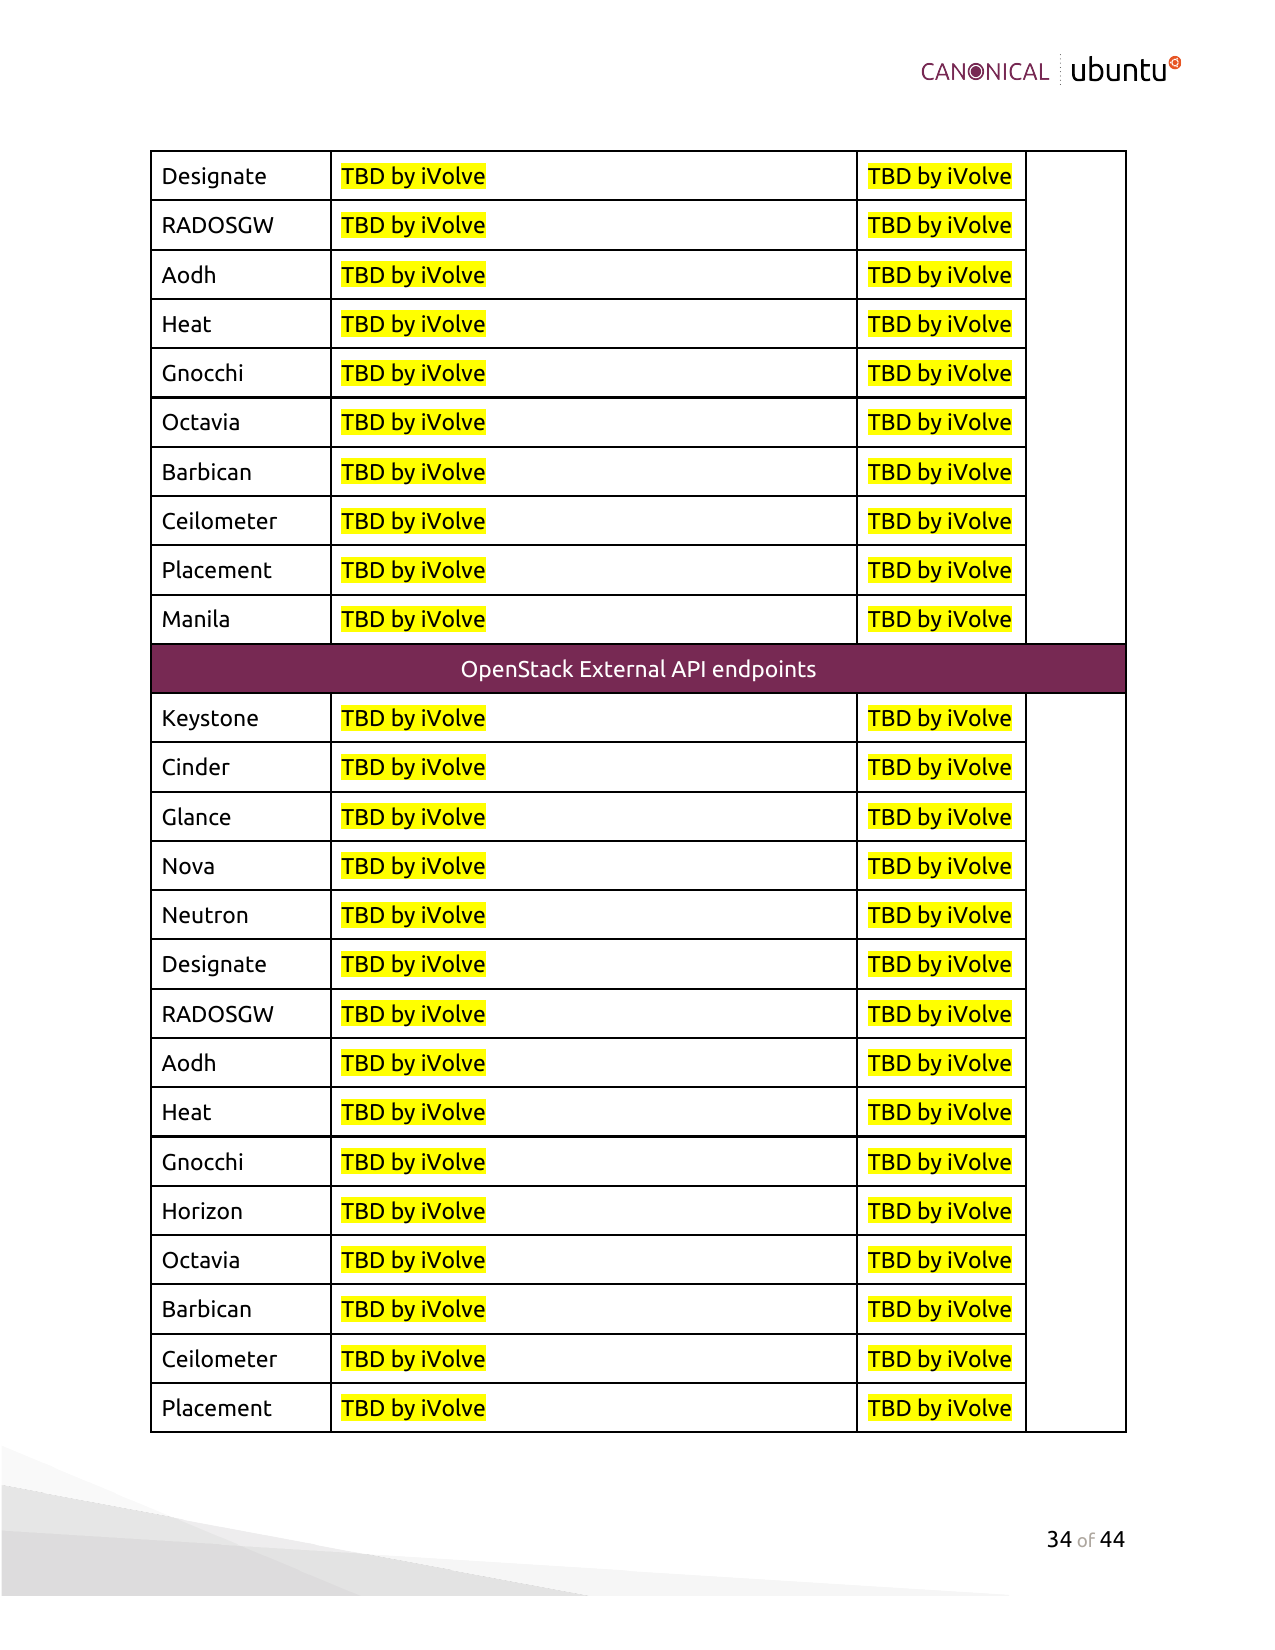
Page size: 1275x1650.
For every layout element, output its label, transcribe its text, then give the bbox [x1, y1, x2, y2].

table_cell TBD by iVolve [332, 891, 856, 938]
table_cell TBD by iVolve [858, 497, 1025, 544]
table_cell TBD by iVolve [332, 1138, 856, 1185]
table_cell Designate [152, 940, 330, 988]
table_cell Neutron [152, 891, 330, 938]
table_cell TBD by iVolve [332, 1285, 856, 1332]
table_cell TBD by iVolve [858, 842, 1025, 889]
table_cell TBD by iVolve [858, 1384, 1025, 1431]
table_cell TBD by iVolve [858, 251, 1025, 298]
table_cell Heat [152, 300, 330, 347]
table_cell Aodh [152, 251, 330, 298]
table_cell TBD by iVolve [332, 251, 856, 298]
table_cell TBD by iVolve [858, 793, 1025, 840]
table_cell TBD by iVolve [332, 497, 856, 544]
table_cell TBD by iVolve [858, 694, 1025, 741]
table_cell TBD by iVolve [858, 1088, 1025, 1135]
table_cell TBD by iVolve [858, 1187, 1025, 1234]
table_cell TBD by iVolve [858, 596, 1025, 643]
table_cell TBD by iVolve [332, 1088, 856, 1135]
table_cell Manila [152, 596, 330, 643]
table_cell Placement [152, 546, 330, 593]
table_cell TBD by iVolve [858, 1138, 1025, 1185]
table_cell TBD by iVolve [858, 1236, 1025, 1283]
table_cell RADOSGW [152, 990, 330, 1037]
table_cell TBD by iVolve [858, 349, 1025, 396]
table_cell Designate [152, 152, 330, 199]
table_cell Gnocchi [152, 1138, 330, 1185]
table_cell Octavia [152, 399, 330, 446]
table_cell TBD by iVolve [332, 1384, 856, 1431]
table_cell Gnocchi [152, 349, 330, 396]
picture [921, 53, 1182, 86]
table_cell TBD by iVolve [332, 940, 856, 988]
table_cell Nova [152, 842, 330, 889]
table_cell TBD by iVolve [858, 448, 1025, 495]
table_cell TBD by iVolve [858, 201, 1025, 248]
table_cell TBD by iVolve [332, 399, 856, 446]
table_cell OpenStack External API endpoints [152, 645, 1125, 692]
table_cell TBD by iVolve [332, 349, 856, 396]
table_cell TBD by iVolve [858, 152, 1025, 199]
table_cell RADOSGW [152, 201, 330, 248]
table_cell TBD by iVolve [332, 1039, 856, 1086]
table_cell TBD by iVolve [332, 842, 856, 889]
table_cell TBD by iVolve [332, 1187, 856, 1234]
table_cell Barbican [152, 448, 330, 495]
table_cell Placement [152, 1384, 330, 1431]
table_cell TBD by iVolve [332, 448, 856, 495]
table_cell TBD by iVolve [858, 743, 1025, 791]
table_cell Octavia [152, 1236, 330, 1283]
picture [1, 1443, 1010, 1596]
table_cell TBD by iVolve [332, 596, 856, 643]
table_cell [1027, 694, 1125, 1431]
table_cell TBD by iVolve [332, 793, 856, 840]
table_cell TBD by iVolve [332, 743, 856, 791]
table_cell TBD by iVolve [332, 694, 856, 741]
table_cell TBD by iVolve [332, 546, 856, 593]
table_cell TBD by iVolve [332, 152, 856, 199]
table_cell Aodh [152, 1039, 330, 1086]
table_cell TBD by iVolve [858, 399, 1025, 446]
table_cell Keystone [152, 694, 330, 741]
table_cell Barbican [152, 1285, 330, 1332]
table_cell TBD by iVolve [332, 1335, 856, 1382]
table_cell TBD by iVolve [858, 1039, 1025, 1086]
table_cell Ceilometer [152, 497, 330, 544]
table_cell TBD by iVolve [332, 300, 856, 347]
table_cell TBD by iVolve [858, 891, 1025, 938]
table_cell Horizon [152, 1187, 330, 1234]
table_cell TBD by iVolve [858, 1285, 1025, 1332]
table_cell TBD by iVolve [858, 546, 1025, 593]
table_cell TBD by iVolve [858, 990, 1025, 1037]
table_cell TBD by iVolve [858, 940, 1025, 988]
table_cell TBD by iVolve [332, 1236, 856, 1283]
table_cell Cinder [152, 743, 330, 791]
table_cell Glance [152, 793, 330, 840]
table_cell TBD by iVolve [332, 990, 856, 1037]
table_cell Ceilometer [152, 1335, 330, 1382]
table_cell TBD by iVolve [858, 300, 1025, 347]
table_cell TBD by iVolve [858, 1335, 1025, 1382]
table_cell TBD by iVolve [332, 201, 856, 248]
table_cell Heat [152, 1088, 330, 1135]
